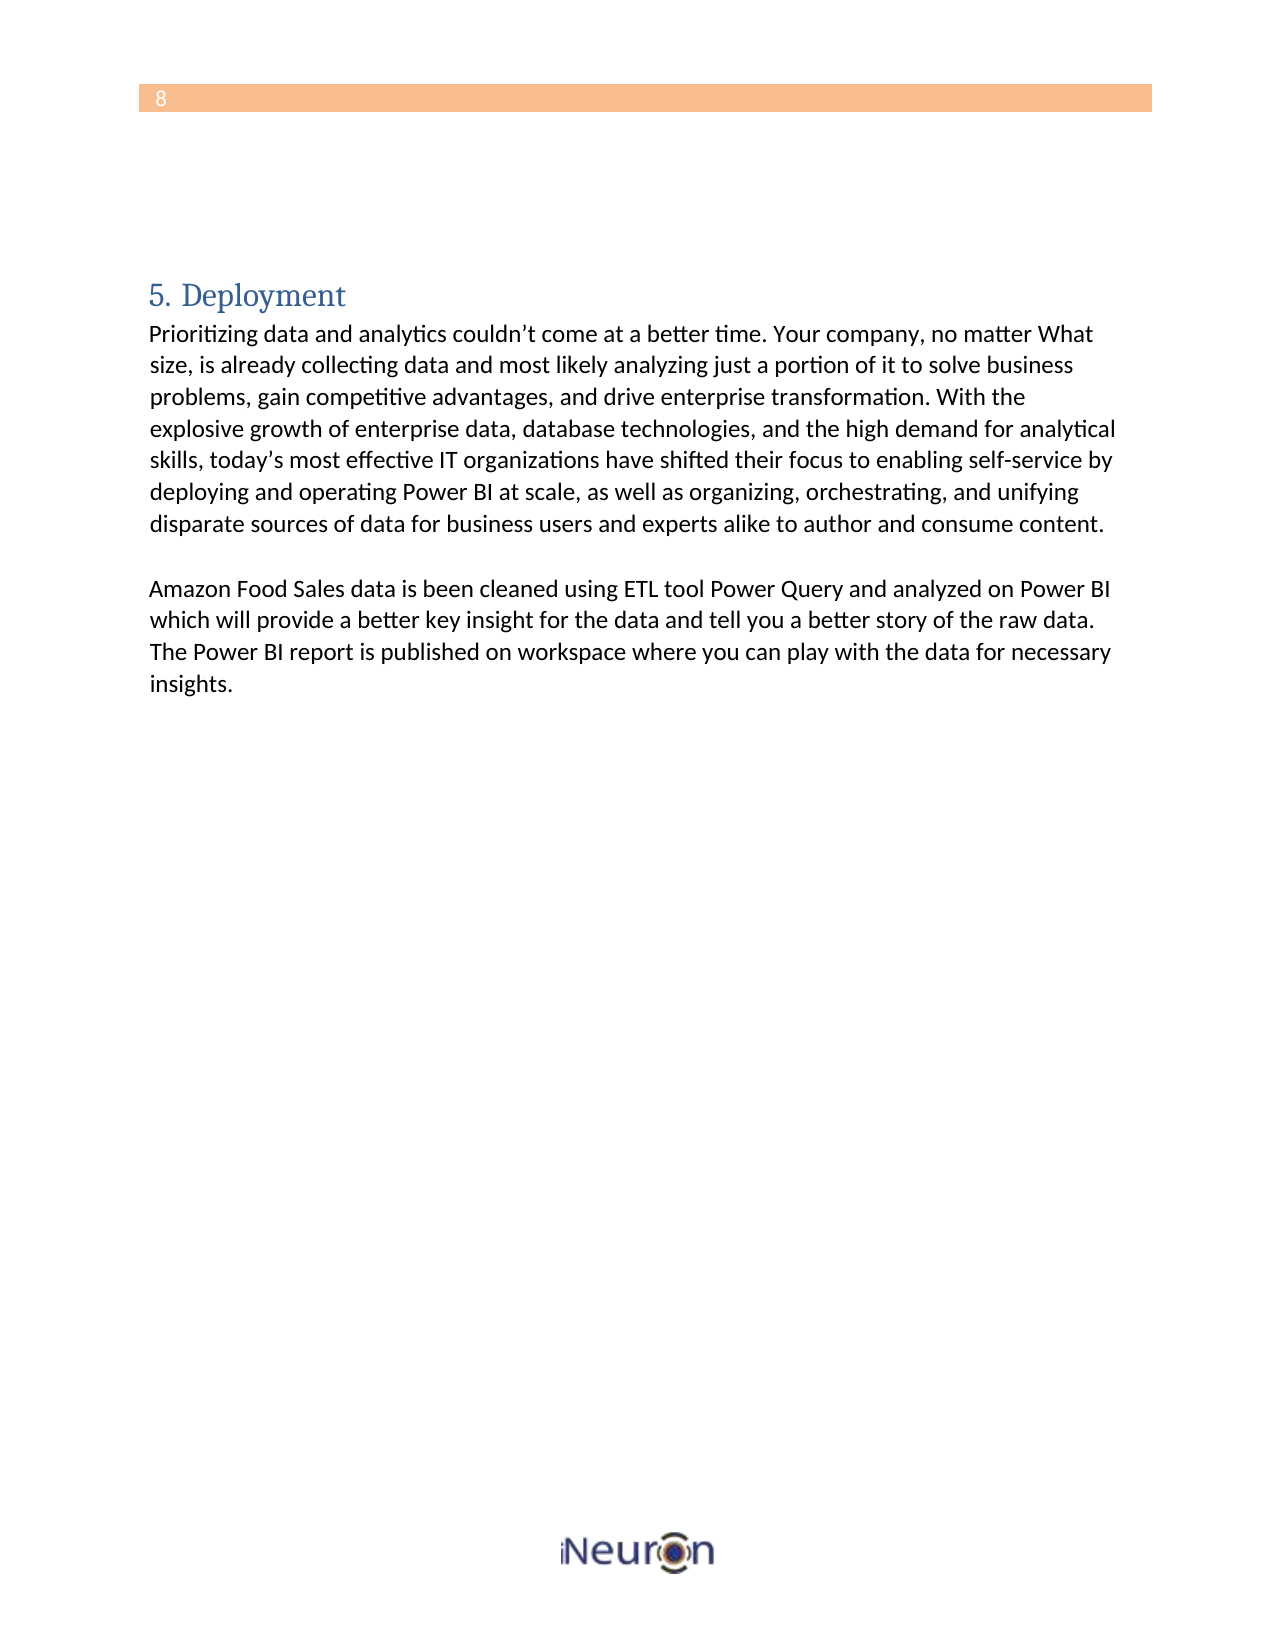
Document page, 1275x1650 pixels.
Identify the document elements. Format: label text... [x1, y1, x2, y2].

subtitle Deployment [148, 277, 1131, 315]
text Prioritizing data and analytics couldn’t come at a better time. Your company, no matter What size, is already collecting data and most likely analyzing just a portion of it to solve business problems, gain competitive advantages, and drive enterprise transformation. With the explosive growth of enterprise data, database technologies, and the high demand for analytical skills, today’s most effective IT organizations have shifted their focus to enabling self-service by deploying and operating Power BI at scale, as well as organizing, orchestrating, and unifying disparate sources of data for business users and experts alike to author and consume content. [148, 318, 1120, 538]
text Amazon Food Sales data is been cleaned using ETL tool Power Query and analyzed on Power BI which will provide a better key insight for the data and tell you a better story of the raw data. The Power BI report is published on workspace where you can play with the data for necessary insights. [148, 573, 1120, 698]
picture [561, 1531, 714, 1574]
